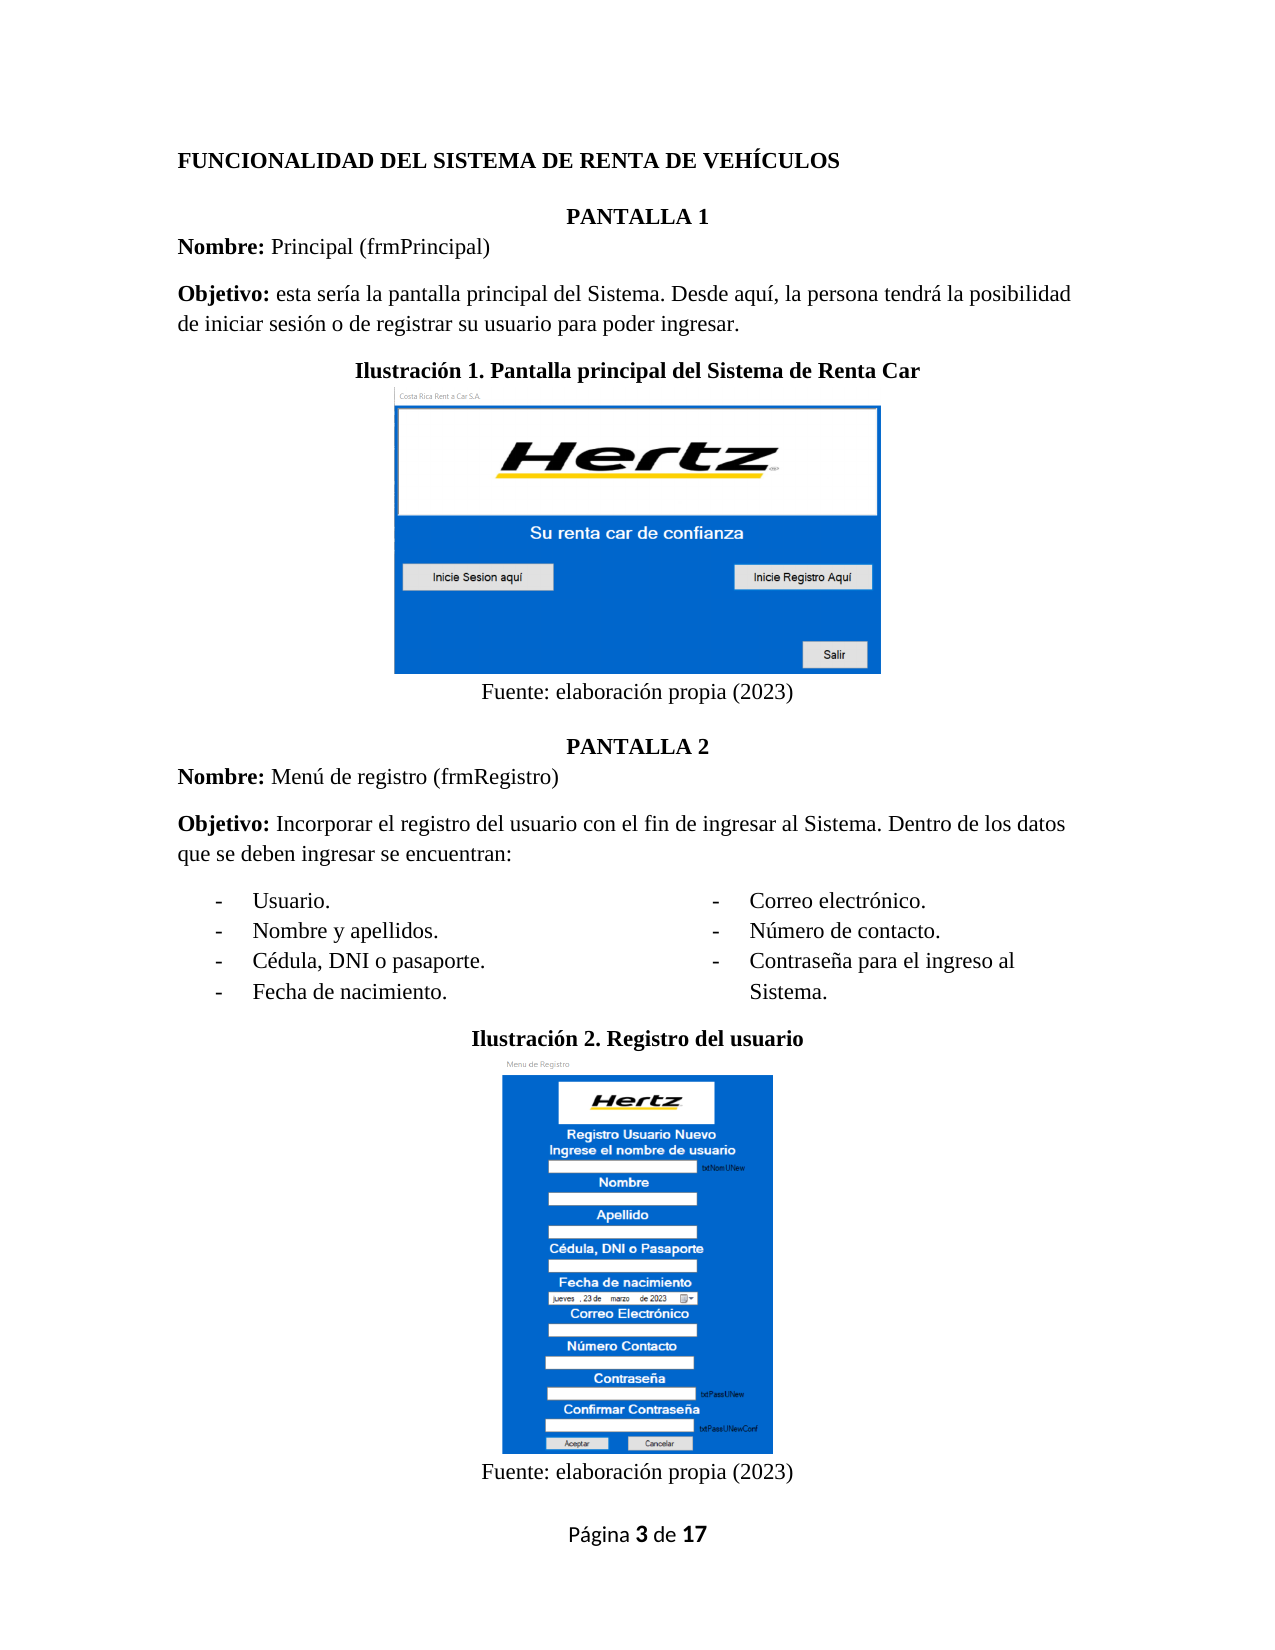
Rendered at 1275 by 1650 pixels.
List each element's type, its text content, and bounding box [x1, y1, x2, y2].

subtitle PANTALLA 1 [177, 203, 1098, 229]
subtitle FUNCIONALIDAD DEL SISTEMA DE RENTA DE VEHÍCULOS [177, 148, 1098, 174]
text Nombre: Principal (frmPrincipal) [177, 233, 1098, 259]
list Correo electrónico. [712, 887, 1098, 913]
text Fuente: elaboración propia (2023) [177, 1458, 1098, 1484]
text Objetivo: esta sería la pantalla principal del Sistema. Desde aquí, la persona tendrá la posibilidad de iniciar sesión o de registrar su usuario para poder ingresar. [177, 280, 1098, 336]
subtitle PANTALLA 2 [177, 733, 1098, 759]
text Objetivo: Incorporar el registro del usuario con el fin de ingresar al Sistema. Dentro de los datos que se deben ingresar se encuentran: [177, 810, 1098, 867]
text Ilustración 1. Pantalla principal del Sistema de Renta Car [177, 357, 1098, 383]
list Contraseña para el ingreso al Sistema. [712, 948, 1098, 1004]
list Nombre y apellidos. [215, 917, 601, 944]
text Ilustración 2. Registro del usuario [177, 1025, 1098, 1051]
list Fecha de nacimiento. [215, 978, 601, 1004]
text Nombre: Menú de registro (frmRegistro) [177, 763, 1098, 789]
list Número de contacto. [712, 917, 1098, 944]
picture [502, 1055, 773, 1454]
text Fuente: elaboración propia (2023) [177, 678, 1098, 704]
picture [394, 387, 881, 674]
list Usuario. [215, 887, 601, 913]
list Cédula, DNI o pasaporte. [215, 948, 601, 974]
